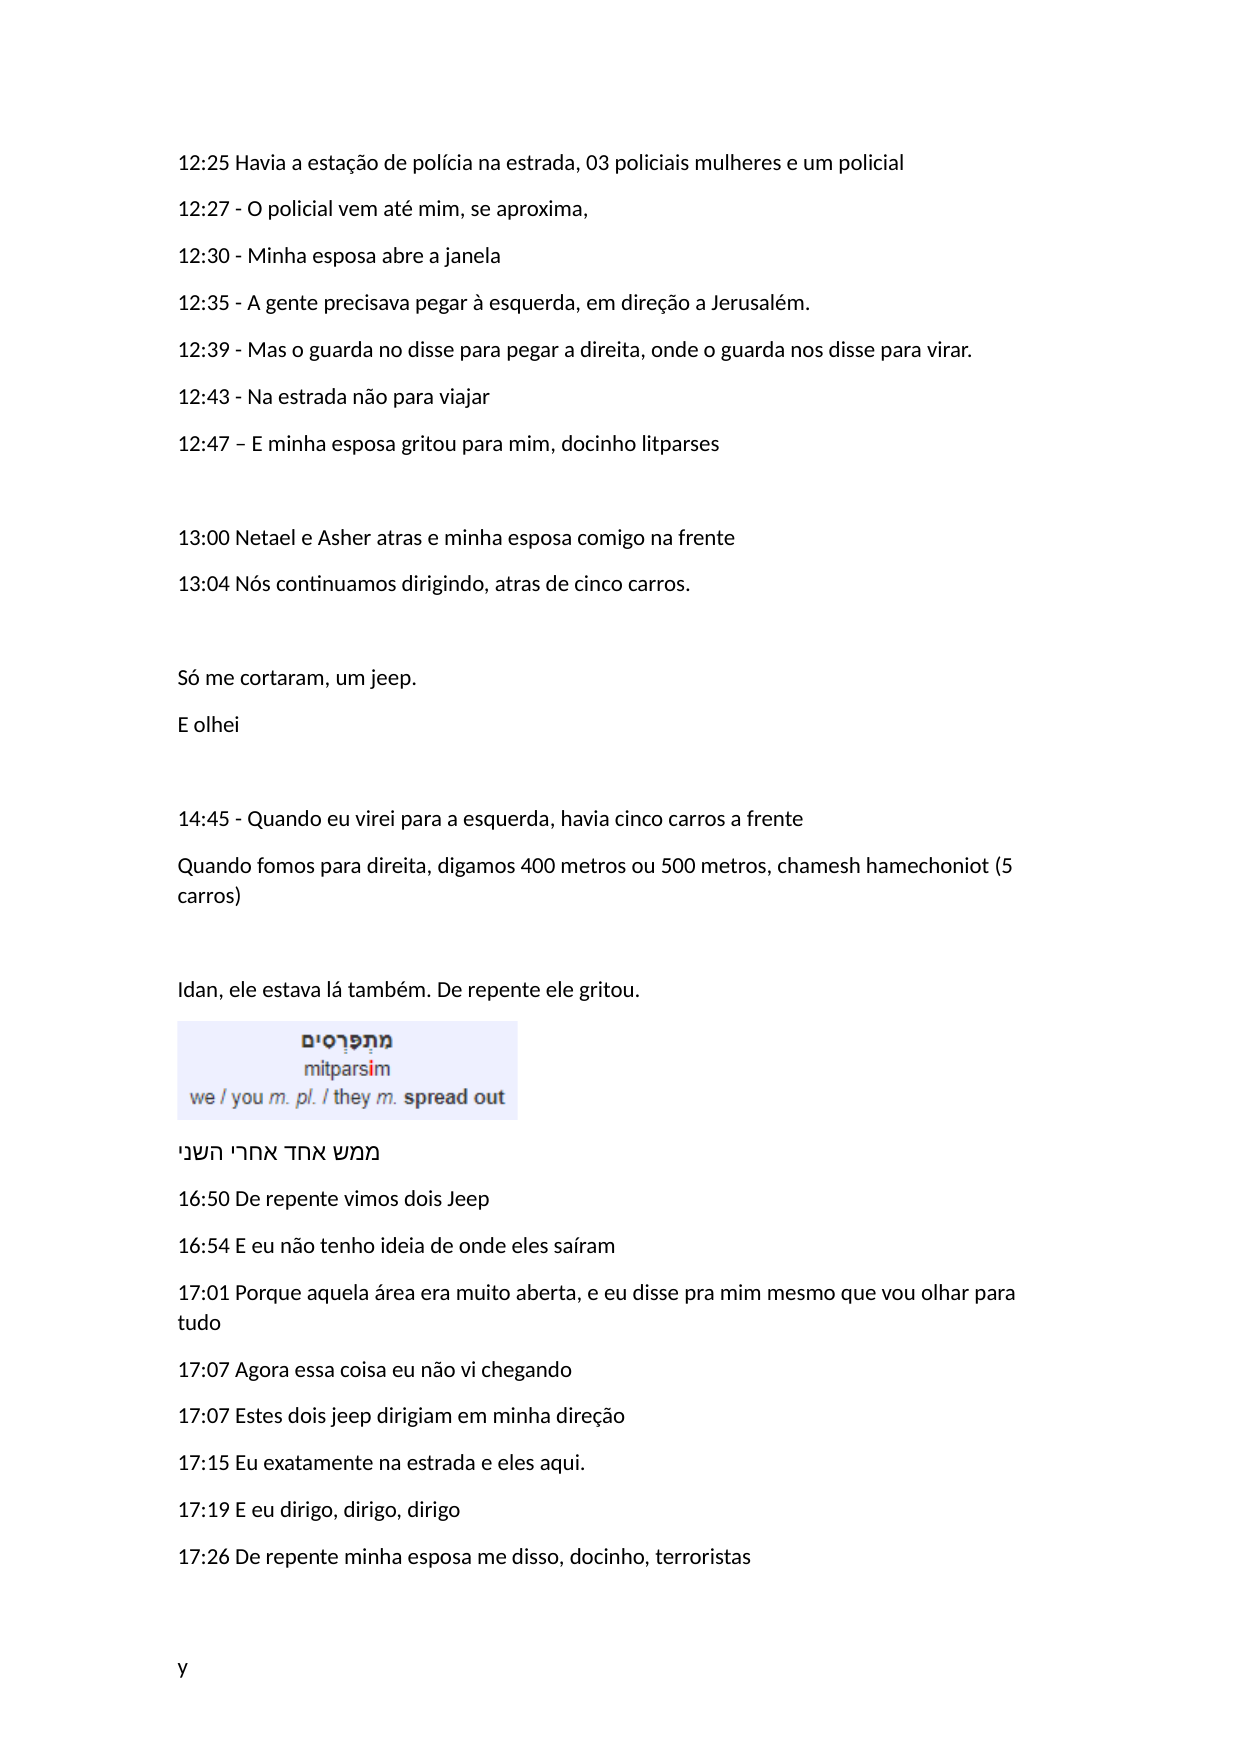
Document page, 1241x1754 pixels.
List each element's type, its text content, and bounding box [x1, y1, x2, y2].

text ממש אחד אחרי השני [177, 1139, 1063, 1165]
text 17:19 E eu dirigo, dirigo, dirigo [177, 1495, 1063, 1523]
text 16:50 De repente vimos dois Jeep [177, 1184, 1063, 1212]
text E olhei [177, 710, 1063, 738]
text 12:43 - Na estrada não para viajar [177, 382, 1063, 410]
text 12:47 – E minha esposa gritou para mim, docinho litparses [177, 429, 1063, 457]
text Só me cortaram, um jeep. [177, 663, 1063, 691]
text 17:07 Agora essa coisa eu não vi chegando [177, 1355, 1063, 1383]
text 12:35 - A gente precisava pegar à esquerda, em direção a Jerusalém. [177, 288, 1063, 316]
text 12:25 Havia a estação de polícia na estrada, 03 policiais mulheres e um policial [177, 148, 1063, 176]
text 13:04 Nós continuamos dirigindo, atras de cinco carros. [177, 569, 1063, 597]
text 17:01 Porque aquela área era muito aberta, e eu disse pra mim mesmo que vou olhar para tudo [177, 1278, 1063, 1336]
text 14:45 - Quando eu virei para a esquerda, havia cinco carros a frente [177, 804, 1063, 832]
text 13:00 Netael e Asher atras e minha esposa comigo na frente [177, 523, 1063, 551]
text 17:15 Eu exatamente na estrada e eles aqui. [177, 1448, 1063, 1477]
text 17:07 Estes dois jeep dirigiam em minha direção [177, 1402, 1063, 1430]
text 17:26 De repente minha esposa me disso, docinho, terroristas [177, 1542, 1063, 1570]
text 12:27 - O policial vem até mim, se aproxima, [177, 194, 1063, 222]
text 12:39 - Mas o guarda no disse para pegar a direita, onde o guarda nos disse para virar. [177, 335, 1063, 363]
text Quando fomos para direita, digamos 400 metros ou 500 metros, chamesh hamechoniot (5 carros) [177, 851, 1063, 909]
text 16:54 E eu não tenho ideia de onde eles saíram [177, 1231, 1063, 1259]
picture [177, 1021, 518, 1120]
text 12:30 - Minha esposa abre a janela [177, 241, 1063, 269]
text Idan, ele estava lá também. De repente ele gritou. [177, 975, 1063, 1003]
